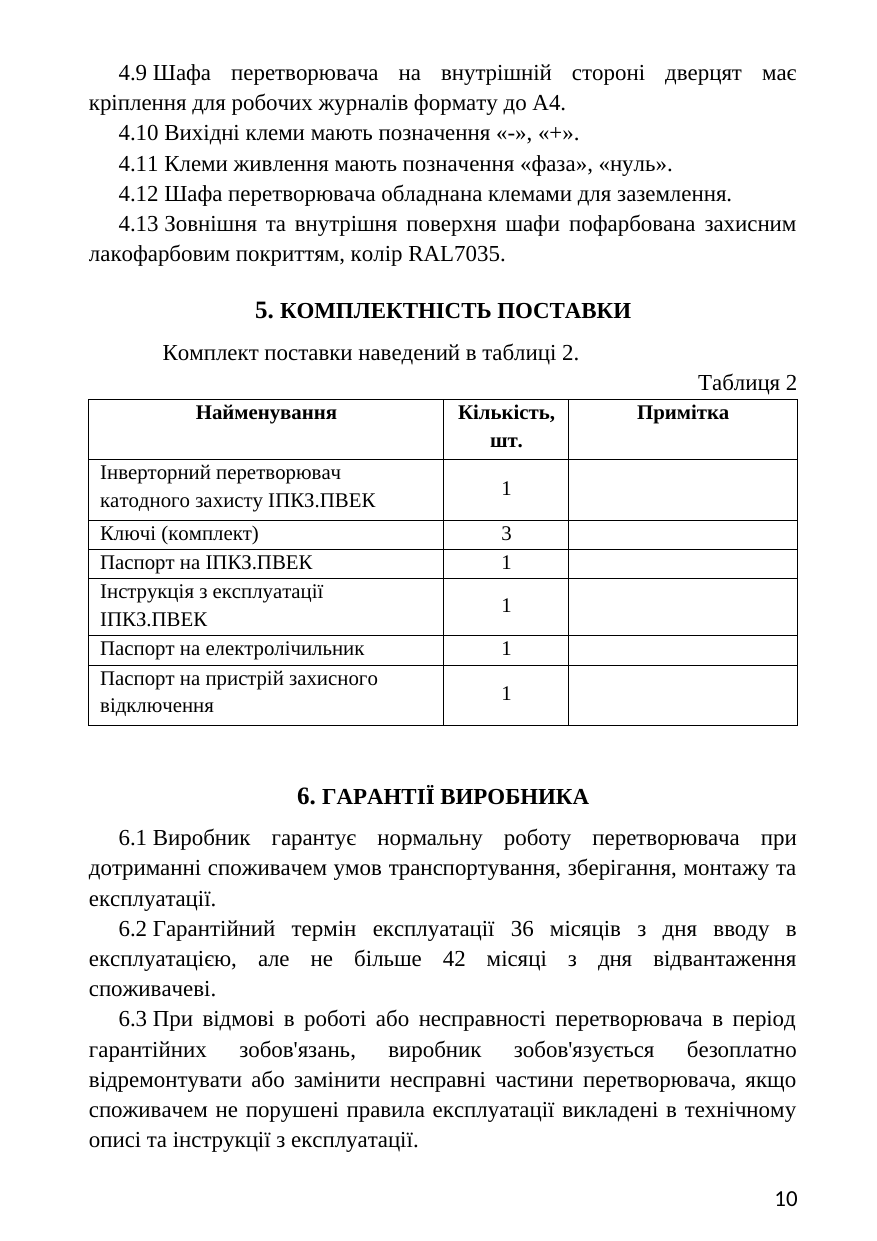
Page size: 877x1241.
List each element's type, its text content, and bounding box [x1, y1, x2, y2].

table_cell [569, 521, 797, 549]
list Шафа перетворювача на внутрішній стороні дверцят має кріплення для робочих журналів формату до А4. [89, 59, 797, 116]
table_cell Паспорт на пристрій захисного відключення [89, 666, 443, 725]
list Клеми живлення мають позначення «фаза», «нуль». [89, 150, 797, 176]
subtitle ГАРАНТІЇ ВИРОБНИКА [89, 781, 797, 810]
table_cell [569, 460, 797, 519]
table_cell 1 [444, 579, 568, 635]
list Шафа перетворювача обладнана клемами для заземлення. [89, 180, 797, 206]
table_cell Паспорт на ІПКЗ.ПВЕК [89, 550, 443, 578]
table_header Примітка [569, 400, 797, 459]
table_cell [569, 636, 797, 664]
table_cell 3 [444, 521, 568, 549]
table_cell 1 [444, 460, 568, 519]
subtitle КОМПЛЕКТНІСТЬ ПОСТАВКИ [89, 296, 797, 324]
table_cell [569, 579, 797, 635]
table_cell [569, 550, 797, 578]
list Вихідні клеми мають позначення «-», «+». [89, 119, 797, 146]
table_header Кількість, шт. [444, 400, 568, 459]
list Гарантійний термін експлуатації 36 місяців з дня вводу в експлуатацією, але не більше 42 місяці з дня відвантаження споживачеві. [89, 915, 797, 1002]
list Виробник гарантує нормальну роботу перетворювача при дотриманні споживачем умов транспортування, зберігання, монтажу та експлуатації. [89, 824, 797, 911]
list При відмові в роботі або несправності перетворювача в період гарантійних зобов'язань, виробник зобов'язується безоплатно відремонтувати або замінити несправні частини перетворювача, якщо споживачем не порушені правила експлуатації викладені в технічному описі та інструкції з експлуатації. [89, 1005, 797, 1153]
table_cell 1 [444, 636, 568, 664]
list Зовнішня та внутрішня поверхня шафи пофарбована захисним лакофарбовим покриттям, колір RAL7035. [89, 210, 797, 267]
table_cell 1 [444, 666, 568, 725]
text Комплект поставки наведений в таблиці 2. [89, 339, 797, 365]
table_cell Інверторний перетворювач катодного захисту ІПКЗ.ПВЕК [89, 460, 443, 519]
text Таблиця 2 [89, 369, 797, 395]
table_header Найменування [89, 400, 443, 459]
table_cell Паспорт на електролічильник [89, 636, 443, 664]
table_cell Інструкція з експлуатації ІПКЗ.ПВЕК [89, 579, 443, 635]
table_cell Ключі (комплект) [89, 521, 443, 549]
table_cell [569, 666, 797, 725]
table_cell 1 [444, 550, 568, 578]
